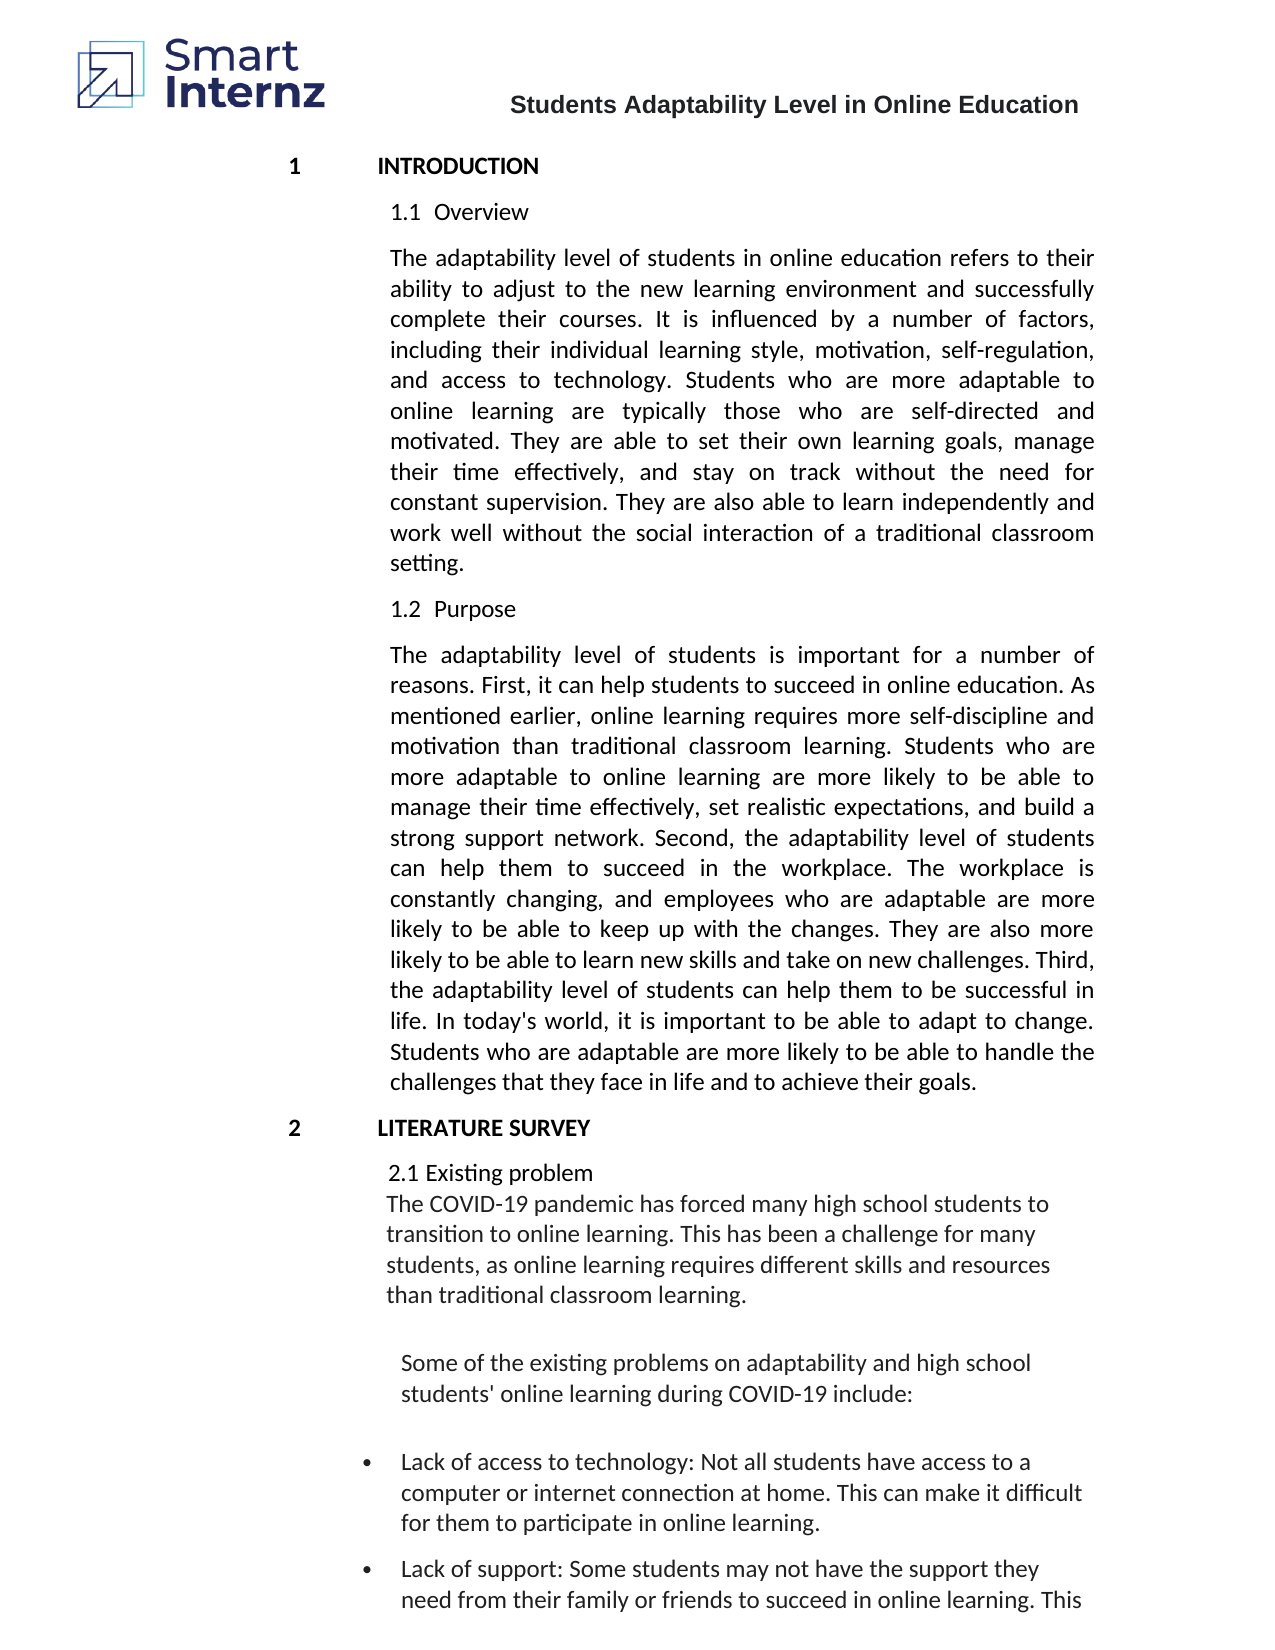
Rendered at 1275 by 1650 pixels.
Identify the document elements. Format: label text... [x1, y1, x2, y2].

text The adaptability level of students is important for a number of reasons. First, it can help students to succeed in online education. As mentioned earlier, online learning requires more self-discipline and motivation than traditional classroom learning. Students who are more adaptable to online learning are more likely to be able to manage their time effectively, set realistic expectations, and build a strong support network. Second, the adaptability level of students can help them to succeed in the workplace. The workplace is constantly changing, and employees who are adaptable are more likely to be able to keep up with the changes. They are also more likely to be able to learn new skills and take on new challenges. Third, the adaptability level of students can help them to be successful in life. In today's world, it is important to be able to adapt to change. Students who are adaptable are more likely to be able to handle the challenges that they face in life and to achieve their goals. [390, 639, 1096, 1097]
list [363, 1553, 1096, 1614]
list Existing problem [388, 1157, 1096, 1188]
list Overview [390, 196, 1096, 227]
picture [77, 38, 325, 108]
subtitle INTRODUCTION [288, 150, 1096, 181]
list Purpose [390, 593, 1096, 624]
text The adaptability level of students in online education refers to their ability to adjust to the new learning environment and successfully complete their courses. It is influenced by a number of factors, including their individual learning style, motivation, self-regulation, and access to technology. Students who are more adaptable to online learning are typically those who are self-directed and motivated. They are able to set their own learning goals, manage their time effectively, and stay on track without the need for constant supervision. They are also able to learn independently and work well without the social interaction of a traditional classroom setting. [390, 242, 1096, 578]
text Some of the existing problems on adaptability and high school students' online learning during COVID-19 include: [401, 1348, 1096, 1409]
list Lack of access to technology: Not all students have access to a computer or internet connection at home. This can make it difficult for them to participate in online learning. [363, 1446, 1096, 1538]
subtitle LITERATURE SURVEY [288, 1112, 1096, 1142]
text The COVID-19 pandemic has forced many high school students to transition to online learning. This has been a challenge for many students, as online learning requires different skills and resources than traditional classroom learning. [386, 1188, 1096, 1310]
